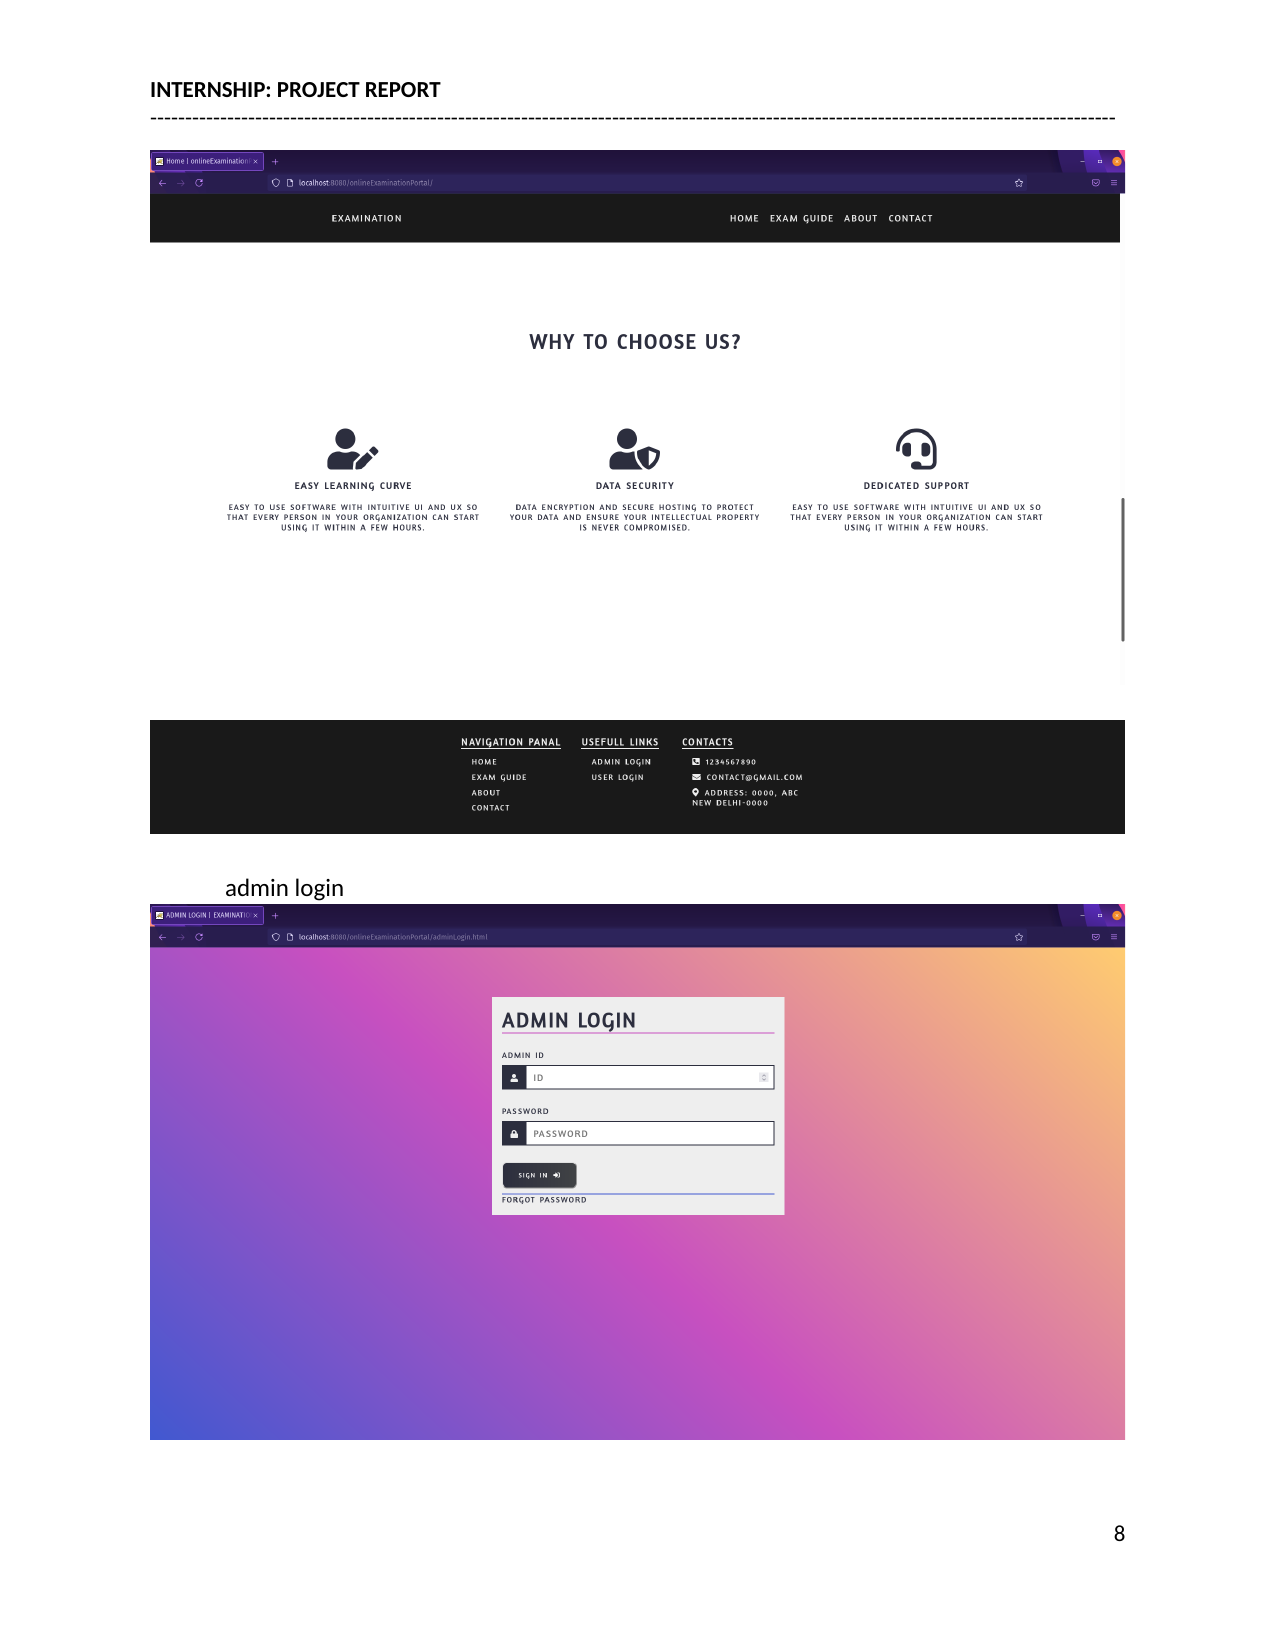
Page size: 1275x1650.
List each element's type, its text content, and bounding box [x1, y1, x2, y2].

picture [150, 904, 1125, 1440]
picture [150, 150, 1125, 685]
picture [150, 720, 1125, 834]
list admin login [225, 872, 1125, 902]
